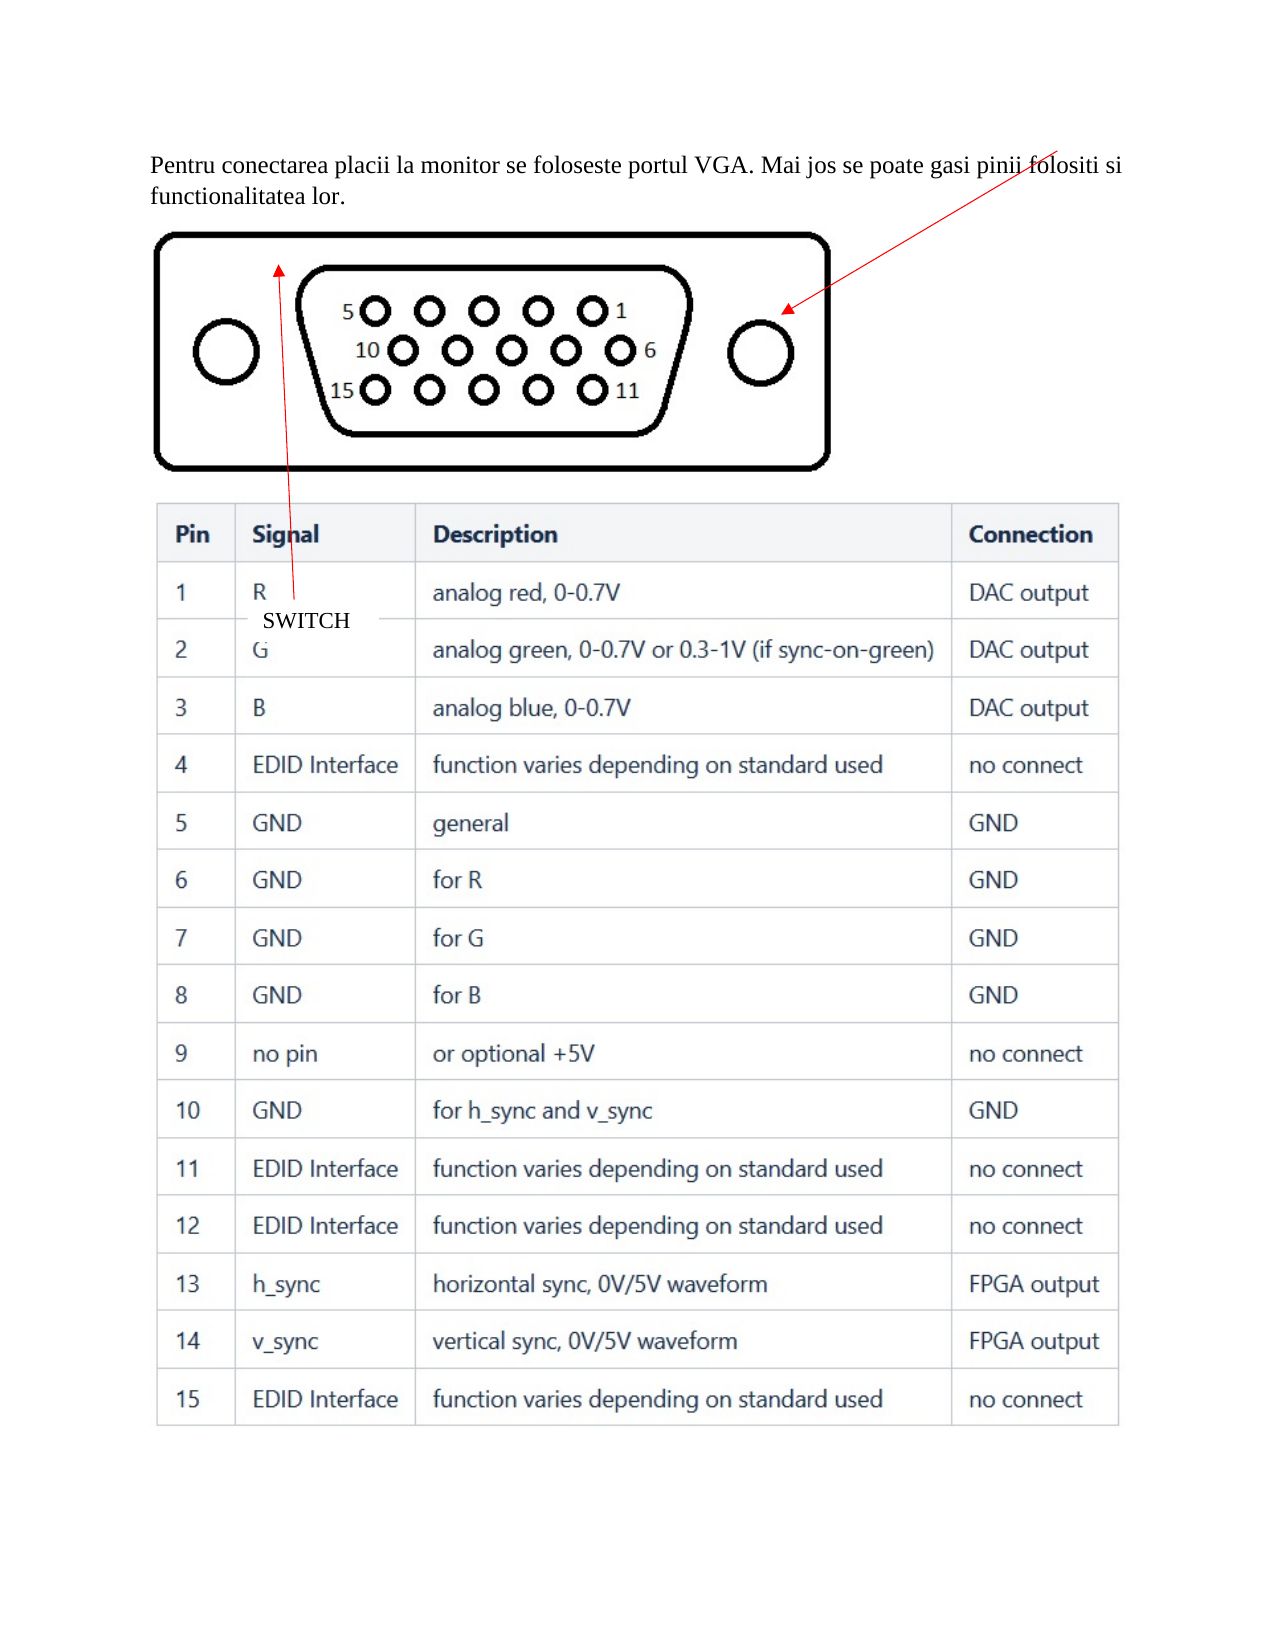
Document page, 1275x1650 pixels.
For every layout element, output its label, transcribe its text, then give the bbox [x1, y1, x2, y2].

picture [150, 228, 836, 477]
text Pentru conectarea placii la monitor se foloseste portul VGA. Mai jos se poate gasi pinii folositi si functionalitatea lor. [961, 150, 1125, 210]
picture [150, 495, 1125, 1434]
text Pentru conectarea placii la monitor se foloseste portul VGA. Mai jos se poate gasi pinii folositi si functionalitatea lor. [150, 150, 1056, 210]
